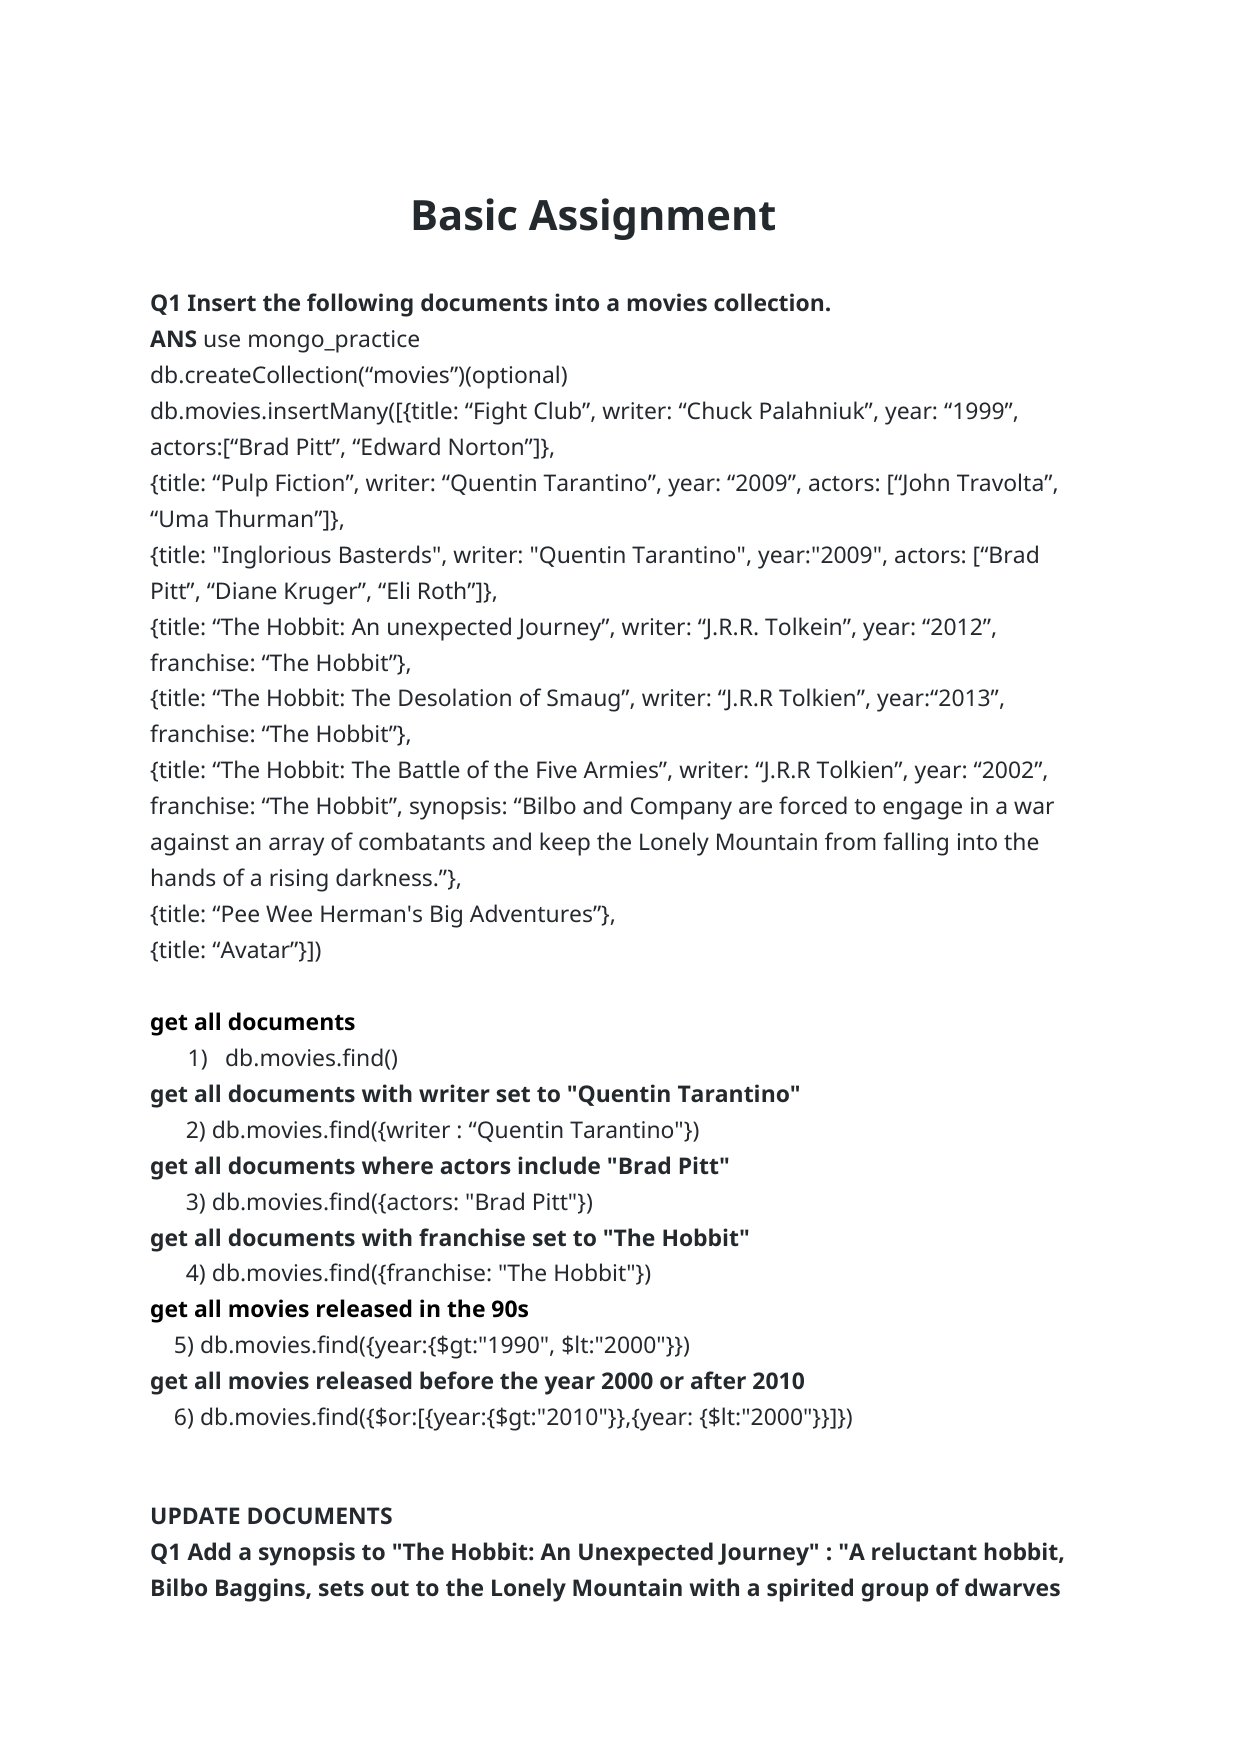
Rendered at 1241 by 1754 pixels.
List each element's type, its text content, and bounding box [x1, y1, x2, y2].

text {title: “The Hobbit: An unexpected Journey”, writer: “J.R.R. Tolkein”, year: “2012”, franchise: “The Hobbit”}, [150, 611, 1090, 678]
text {title: “The Hobbit: The Desolation of Smaug”, writer: “J.R.R Tolkien”, year:“2013”, franchise: “The Hobbit”}, [150, 682, 1090, 749]
text UPDATE DOCUMENTS [150, 1499, 1090, 1531]
text db.movies.insertMany([{title: “Fight Club”, writer: “Chuck Palahniuk”, year: “1999”, actors:[“Brad Pitt”, “Edward Norton”]}, [150, 395, 1090, 462]
text {title: “The Hobbit: The Battle of the Five Armies”, writer: “J.R.R Tolkien”, year: “2002”, franchise: “The Hobbit”, synopsis: “Bilbo and Company are forced to engage in a war against an array of combatants and keep the Lonely Mountain from falling into the hands of a rising darkness.”}, [150, 754, 1090, 893]
text {title: "Inglorious Basterds", writer: "Quentin Tarantino", year:"2009", actors: [“Brad Pitt”, “Diane Kruger”, “Eli Roth”]}, [150, 539, 1090, 606]
list db.movies.find() [187, 1042, 1090, 1073]
text 3) db.movies.find({actors: "Brad Pitt"}) [150, 1186, 1090, 1217]
text 2) db.movies.find({writer : “Quentin Tarantino"}) [150, 1114, 1090, 1145]
text Q1 Insert the following documents into a movies collection. [150, 287, 1090, 318]
text get all documents with writer set to "Quentin Tarantino" [150, 1078, 1090, 1109]
text 6) db.movies.find({$or:[{year:{$gt:"2010"}},{year: {$lt:"2000"}}]}) [150, 1401, 1090, 1432]
text {title: “Avatar”}]) [150, 934, 1090, 965]
text {title: “Pee Wee Herman's Big Adventures”}, [150, 898, 1090, 929]
text Basic Assignment [150, 186, 1090, 243]
text get all documents where actors include "Brad Pitt" [150, 1149, 1090, 1181]
text ANS use mongo_practice [150, 323, 1090, 354]
text db.createCollection(“movies”)(optional) [150, 359, 1090, 390]
text {title: “Pulp Fiction”, writer: “Quentin Tarantino”, year: “2009”, actors: [“John Travolta”, “Uma Thurman”]}, [150, 467, 1090, 534]
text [150, 1536, 1090, 1603]
text get all documents [150, 1006, 1090, 1037]
text 5) db.movies.find({year:{$gt:"1990", $lt:"2000"}}) [150, 1329, 1090, 1361]
text 4) db.movies.find({franchise: "The Hobbit"}) [150, 1257, 1090, 1289]
text get all movies released in the 90s [150, 1293, 1090, 1324]
text get all movies released before the year 2000 or after 2010 [150, 1365, 1090, 1396]
text get all documents with franchise set to "The Hobbit" [150, 1221, 1090, 1253]
